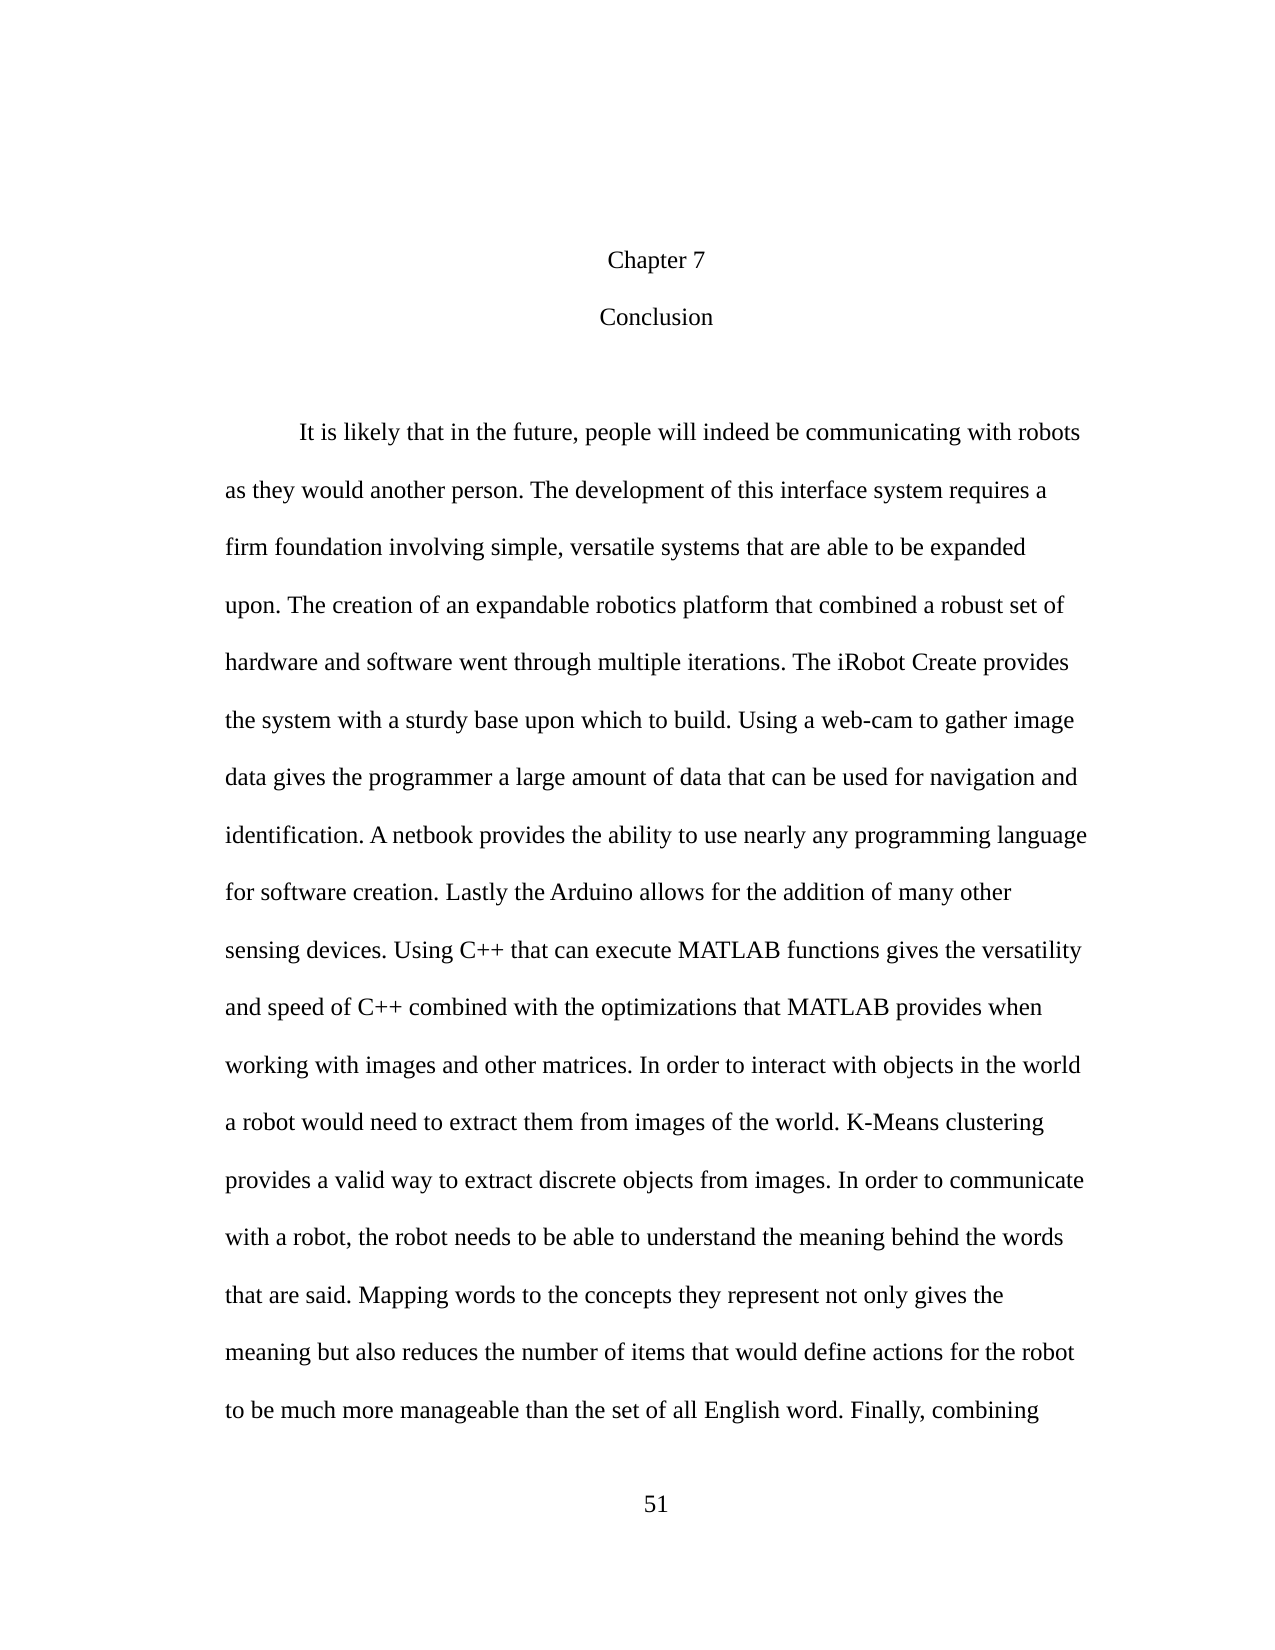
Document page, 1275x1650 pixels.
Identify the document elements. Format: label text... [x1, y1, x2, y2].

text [225, 417, 1087, 1424]
text Conclusion [225, 302, 1087, 331]
text Chapter 7 [225, 245, 1087, 274]
